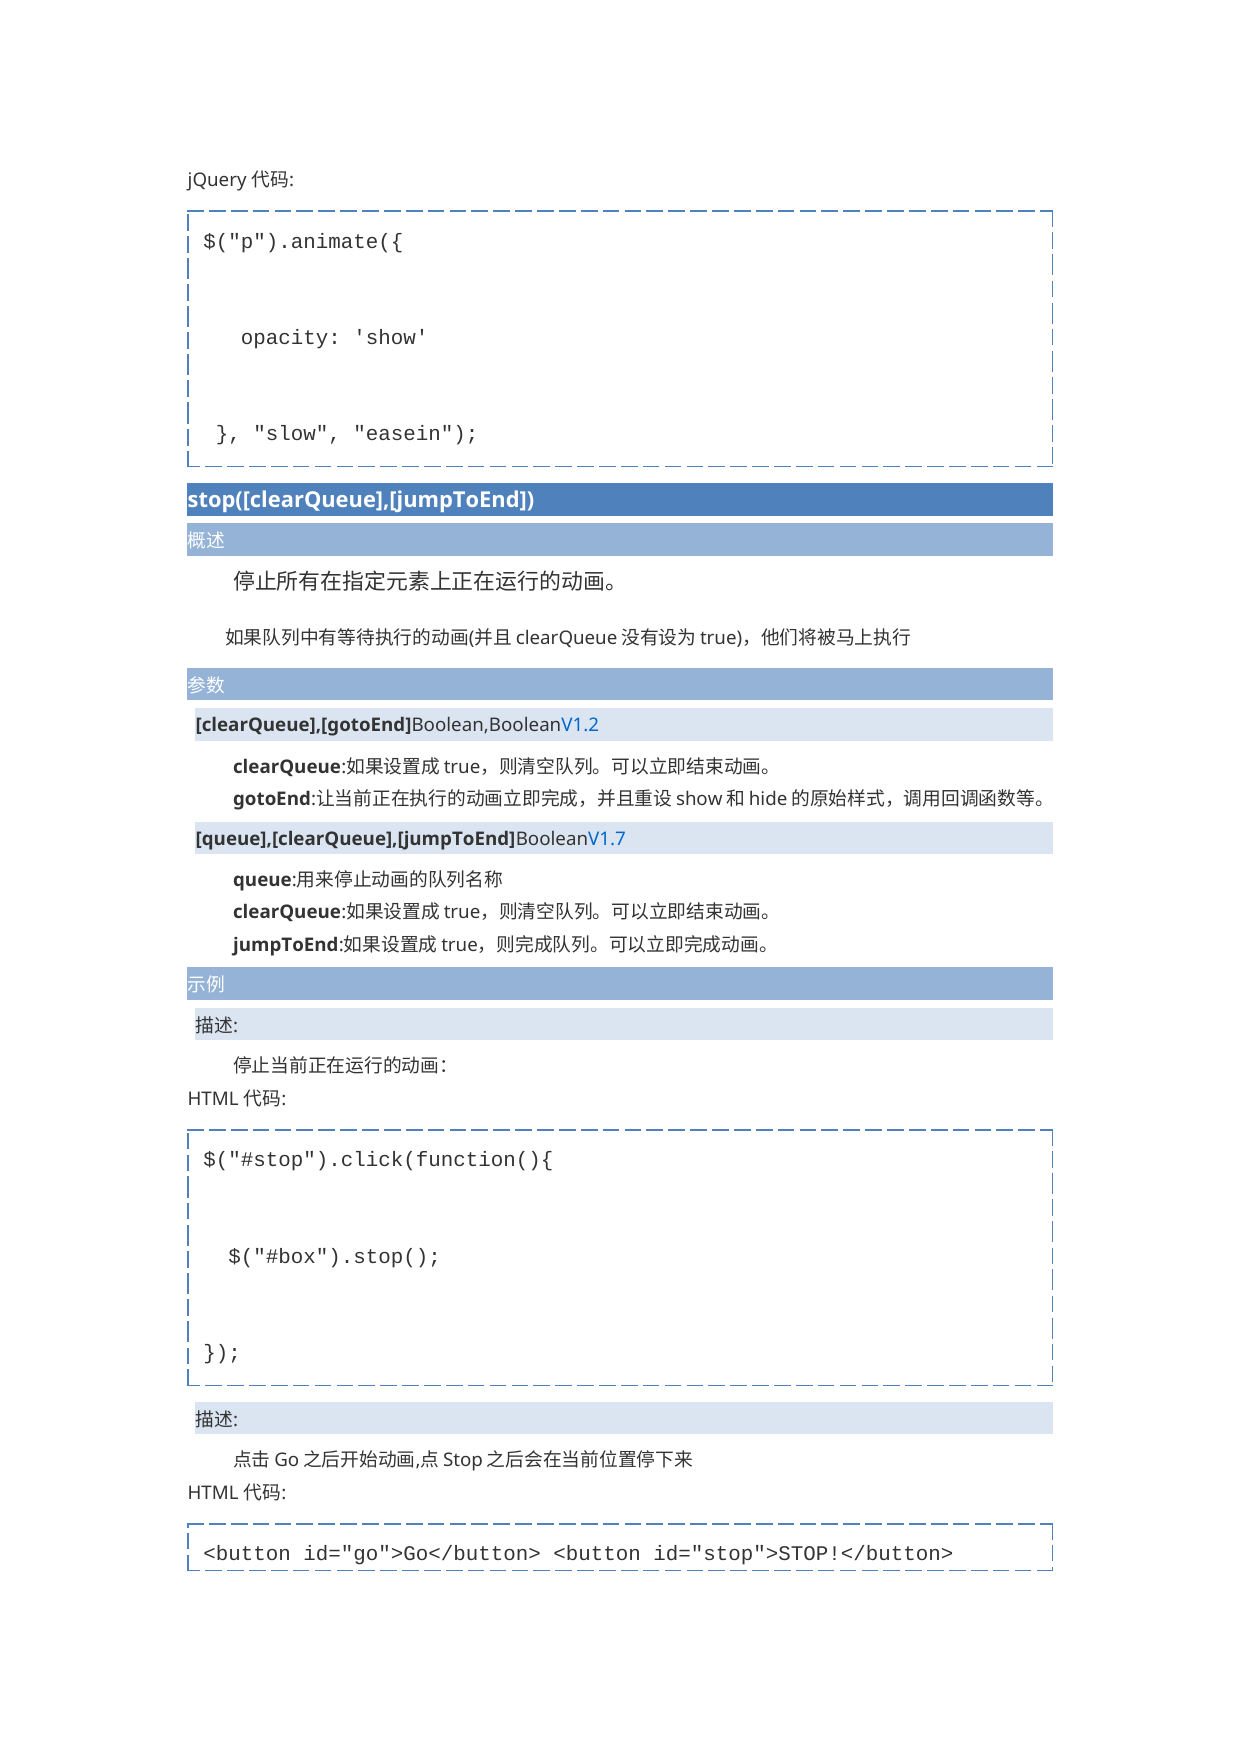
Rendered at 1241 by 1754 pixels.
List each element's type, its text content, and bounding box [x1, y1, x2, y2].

subtitle 描述: [195, 1402, 1053, 1434]
subtitle 参数 [187, 668, 1053, 700]
subtitle stop([clearQueue],[jumpToEnd]) [187, 483, 1053, 516]
text 如果队列中有等待执行的动画(并且clearQueue没有设为true)，他们将被马上执行 [187, 620, 1053, 652]
subtitle 概述 [187, 523, 1053, 556]
text $("p").animate({ [187, 210, 1053, 259]
text opacity: 'show' [187, 306, 1053, 355]
subtitle jQuery 代码: [187, 162, 1053, 194]
text }, "slow", "easein"); [187, 403, 1053, 467]
subtitle 示例 [187, 967, 1053, 1000]
subtitle [queue],[clearQueue],[jumpToEnd]BooleanV1.7 [195, 822, 1053, 854]
subtitle [clearQueue],[gotoEnd]Boolean,BooleanV1.2 [195, 708, 1053, 741]
text $("#stop").click(function(){ [187, 1129, 1053, 1177]
text clearQueue:如果设置成true，则清空队列。可以立即结束动画。 [195, 749, 1053, 781]
text $("#box").stop(); [187, 1225, 1053, 1274]
text queue:用来停止动画的队列名称 [195, 862, 1053, 894]
text 停止当前正在运行的动画： [195, 1048, 1053, 1081]
subtitle HTML 代码: [187, 1081, 1053, 1113]
text 停止所有在指定元素上正在运行的动画。 [195, 564, 1053, 596]
text jumpToEnd:如果设置成true，则完成队列。可以立即完成动画。 [195, 927, 1053, 959]
text 点击Go之后开始动画,点Stop之后会在当前位置停下来 [195, 1442, 1053, 1475]
text <button id="go">Go</button> <button id="stop">STOP!</button> [187, 1523, 1053, 1571]
text clearQueue:如果设置成true，则清空队列。可以立即结束动画。 [195, 894, 1053, 927]
text }); [187, 1321, 1053, 1386]
text gotoEnd:让当前正在执行的动画立即完成，并且重设show和hide的原始样式，调用回调函数等。 [195, 781, 1053, 814]
subtitle HTML 代码: [187, 1475, 1053, 1507]
subtitle 描述: [195, 1008, 1053, 1040]
